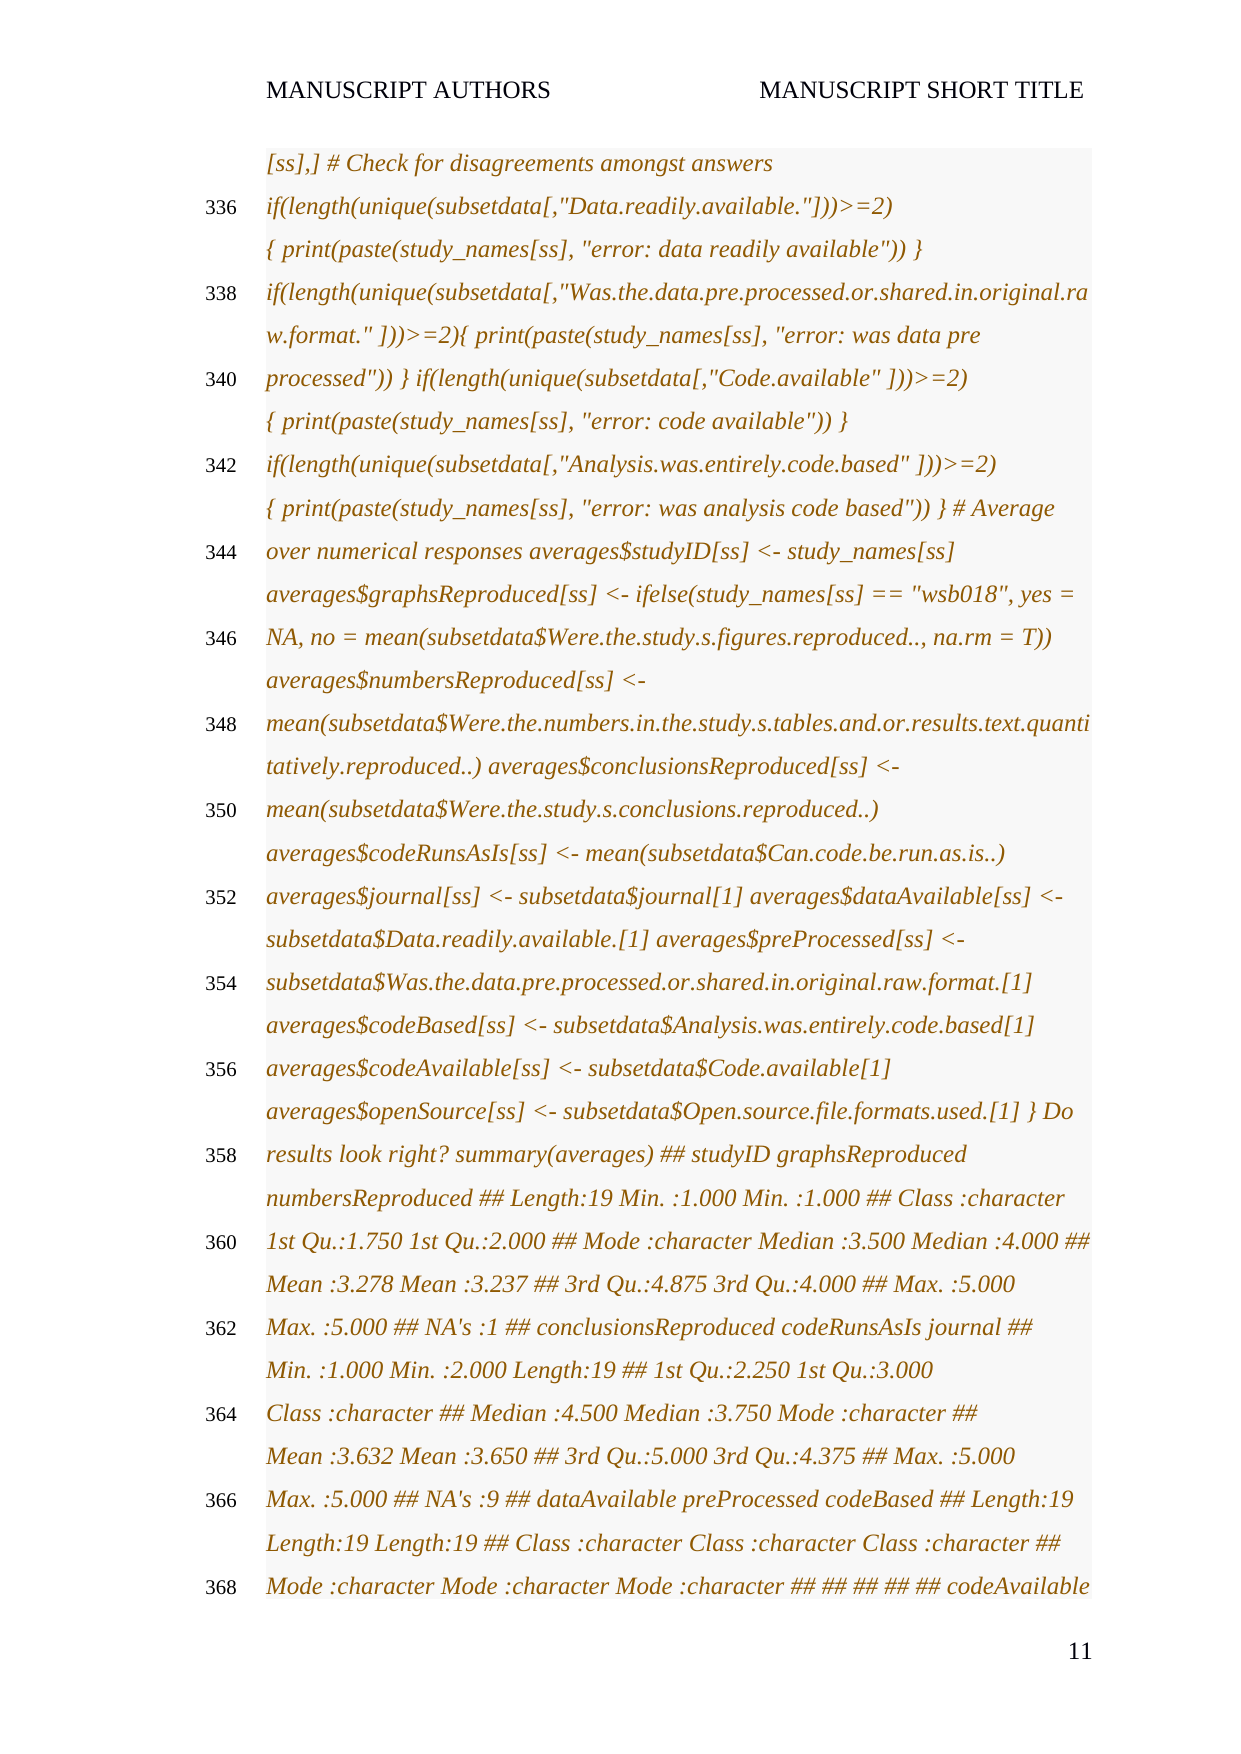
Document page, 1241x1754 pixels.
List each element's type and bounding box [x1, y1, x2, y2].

text [266, 148, 1092, 1599]
